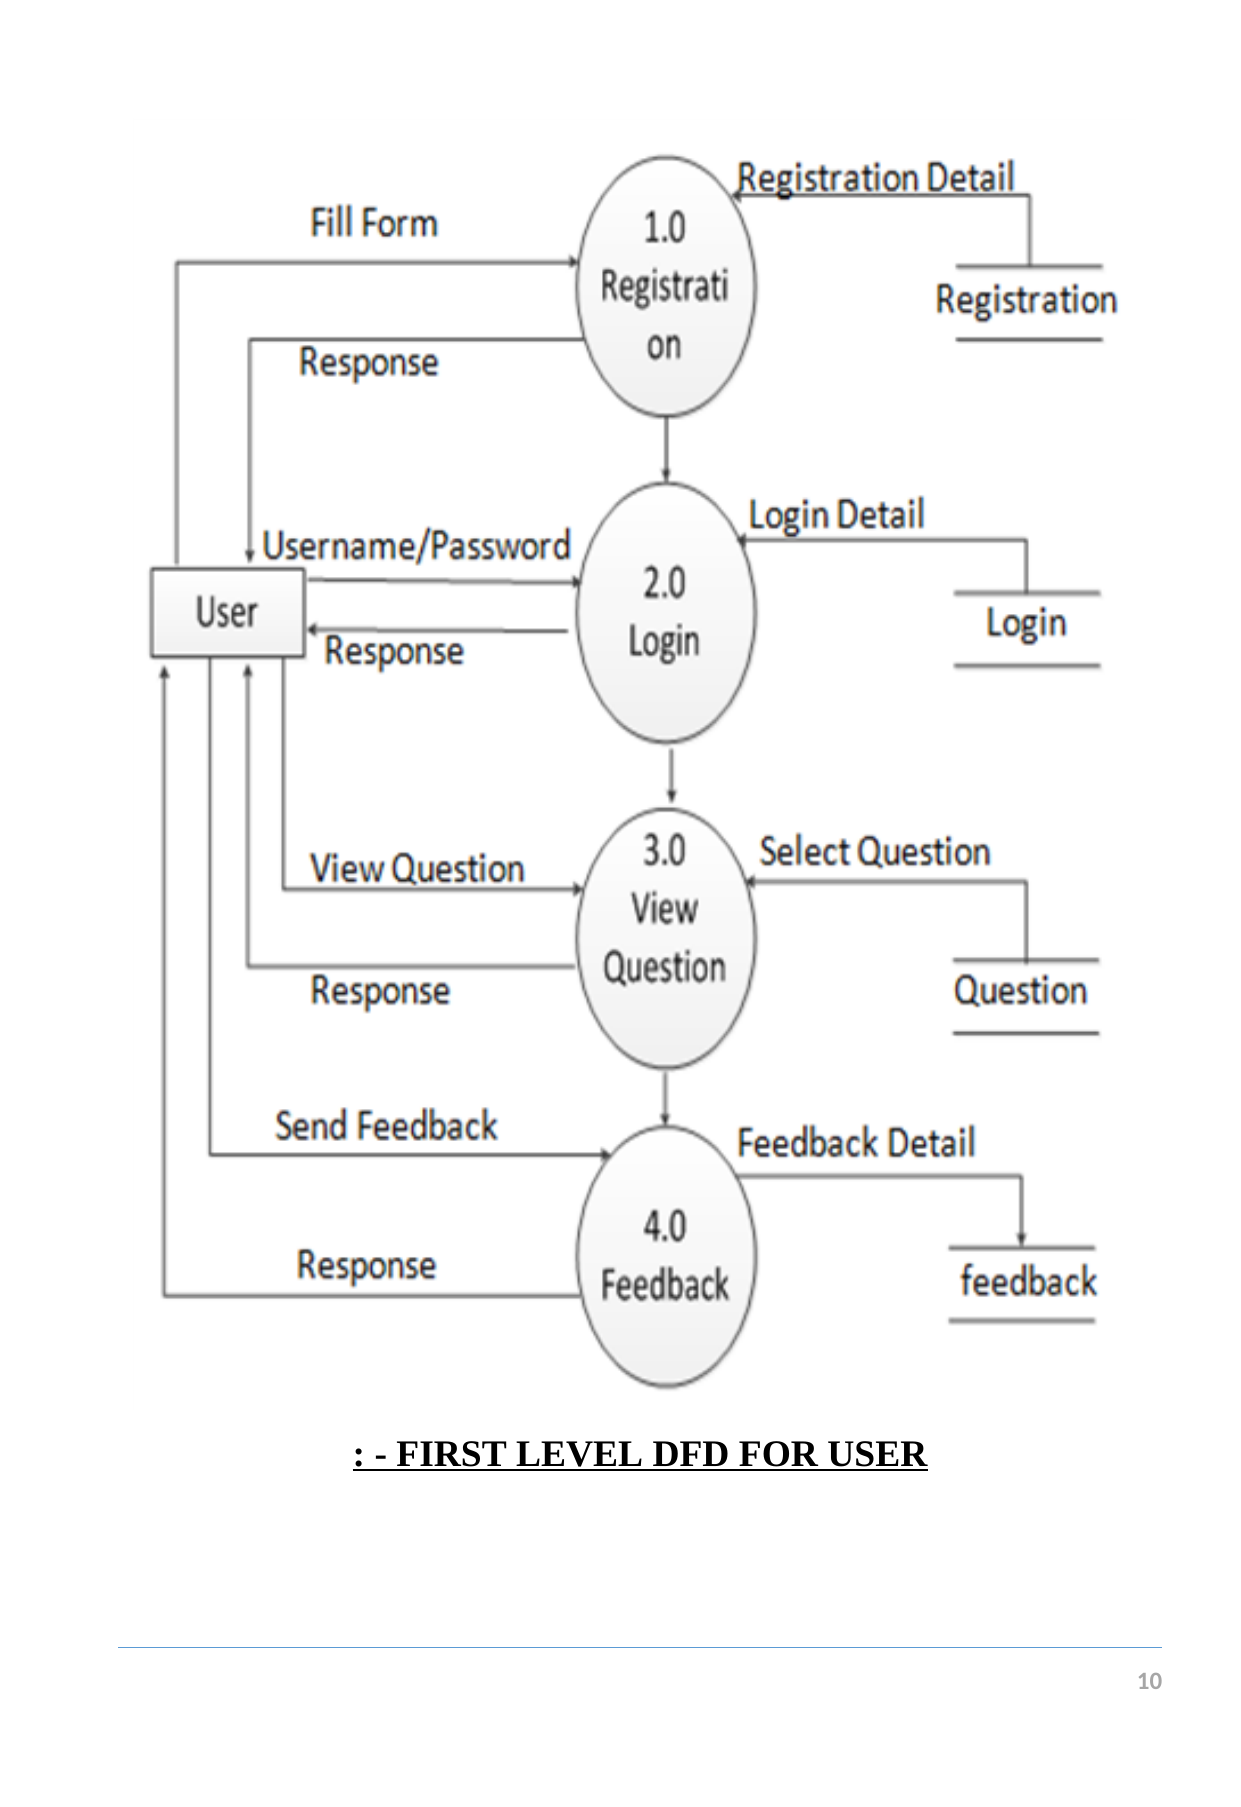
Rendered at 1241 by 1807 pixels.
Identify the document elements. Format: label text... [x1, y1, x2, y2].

picture [132, 118, 1136, 1410]
text : - FIRST LEVEL DFD FOR USER [118, 1432, 1162, 1475]
